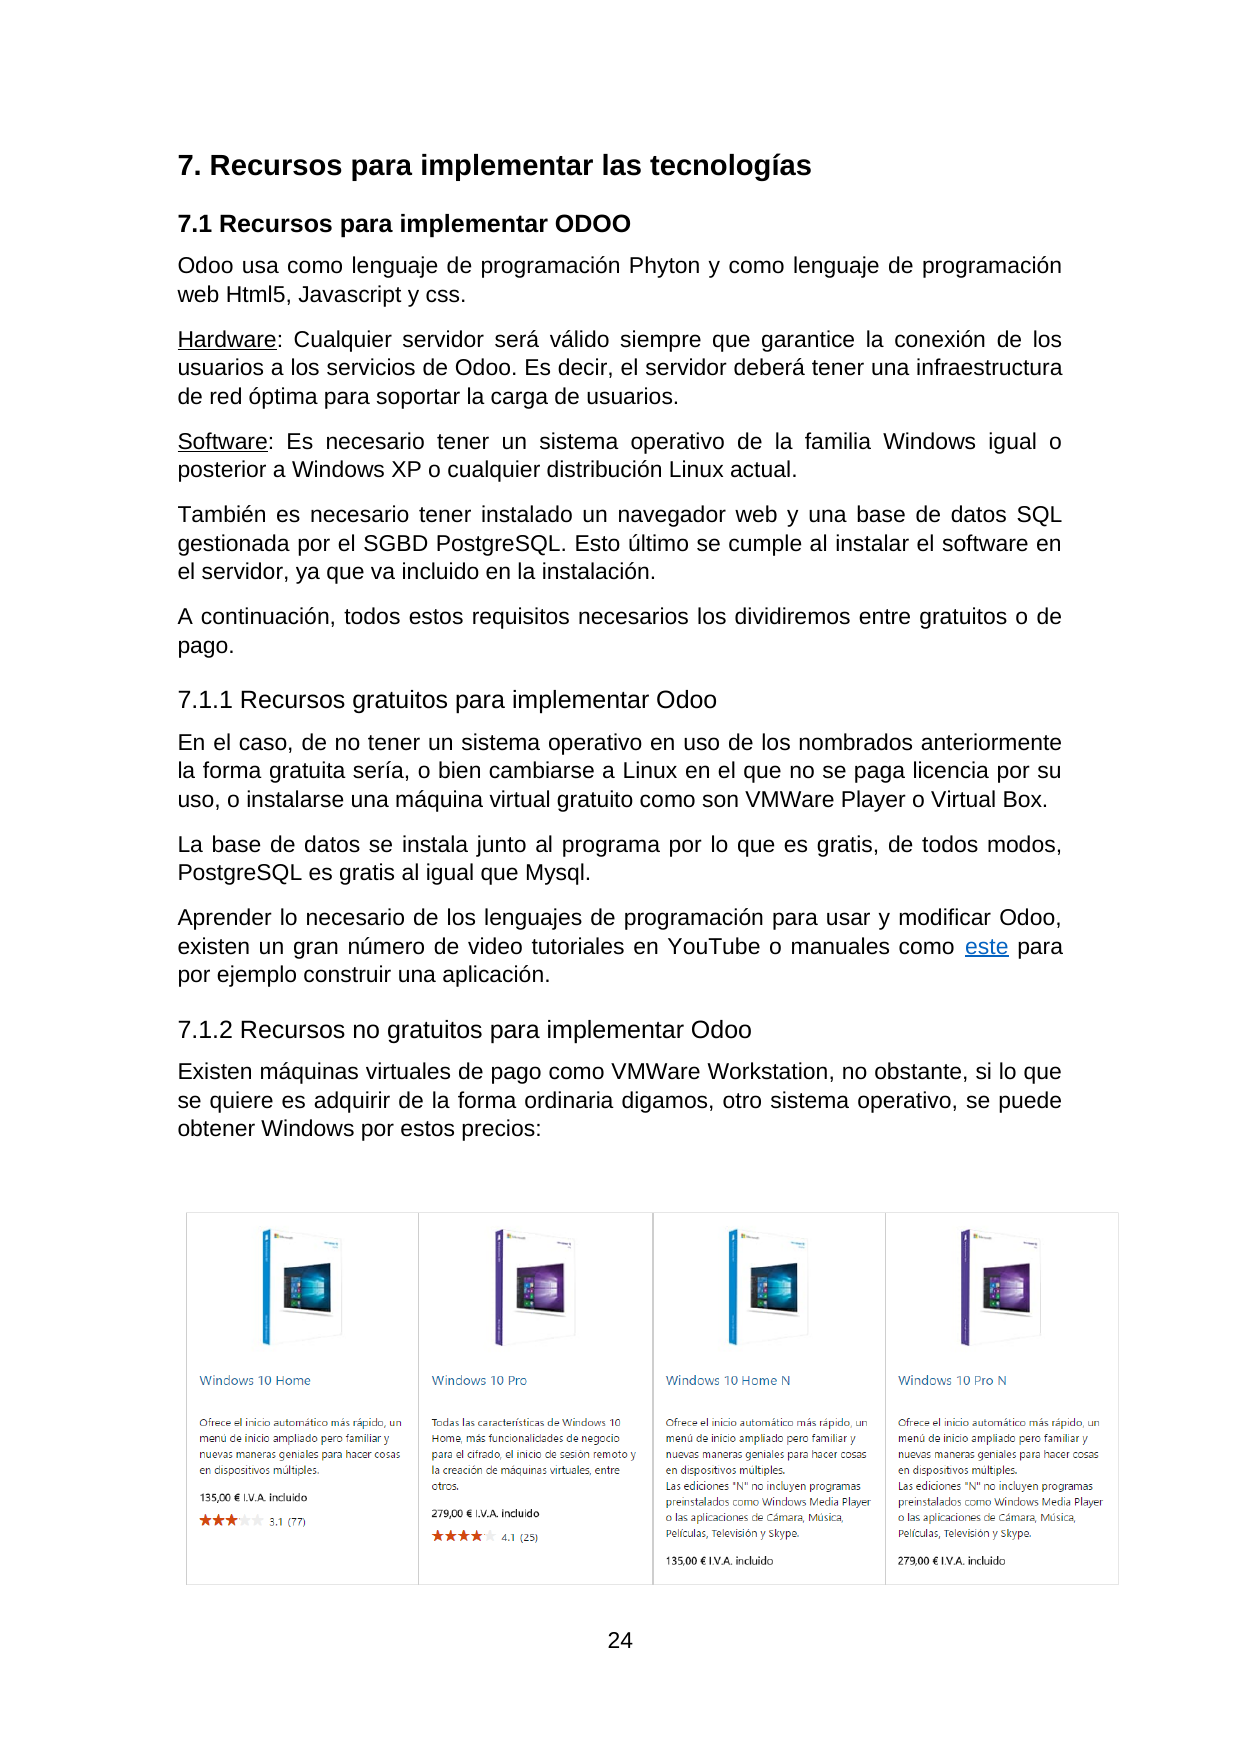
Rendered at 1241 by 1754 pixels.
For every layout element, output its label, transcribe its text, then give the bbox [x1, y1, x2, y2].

text Odoo usa como lenguaje de programación Phyton y como lenguaje de programación web Html5, Javascript y css. [177, 252, 1063, 307]
text En el caso, de no tener un sistema operativo en uso de los nombrados anteriormente la forma gratuita sería, o bien cambiarse a Linux en el que no se paga licencia por su uso, o instalarse una máquina virtual gratuito como son VMWare Player o Virtual Box. [177, 729, 1063, 812]
subtitle 7.1.1 Recursos gratuitos para implementar Odoo [177, 685, 1063, 714]
subtitle 7.1.2 Recursos no gratuitos para implementar Odoo [177, 1014, 1063, 1043]
text La base de datos se instala junto al programa por lo que es gratis, de todos modos, PostgreSQL es gratis al igual que Mysql. [177, 831, 1063, 886]
text Software: Es necesario tener un sistema operativo de la familia Windows igual o posterior a Windows XP o cualquier distribución Linux actual. [177, 428, 1063, 483]
text También es necesario tener instalado un navegador web y una base de datos SQL gestionada por el SGBD PostgreSQL. Esto último se cumple al instalar el software en el servidor, ya que va incluido en la instalación. [177, 501, 1063, 584]
text Hardware: Cualquier servidor será válido siempre que garantice la conexión de los usuarios a los servicios de Odoo. Es decir, el servidor deberá tener una infraestructura de red óptima para soportar la carga de usuarios. [177, 326, 1063, 409]
subtitle 7. Recursos para implementar las tecnologías [177, 148, 1063, 181]
subtitle 7.1 Recursos para implementar ODOO [177, 209, 1063, 237]
text A continuación, todos estos requisitos necesarios los dividiremos entre gratuitos o de pago. [177, 603, 1063, 658]
text Existen máquinas virtuales de pago como VMWare Workstation, no obstante, si lo que se quiere es adquirir de la forma ordinaria digamos, otro sistema operativo, se puede obtener Windows por estos precios: [177, 1058, 1063, 1141]
picture [177, 1205, 1127, 1590]
text Aprender lo necesario de los lenguajes de programación para usar y modificar Odoo, existen un gran número de video tutoriales en YouTube o manuales como este para por ejemplo construir una aplicación. [177, 904, 1063, 987]
